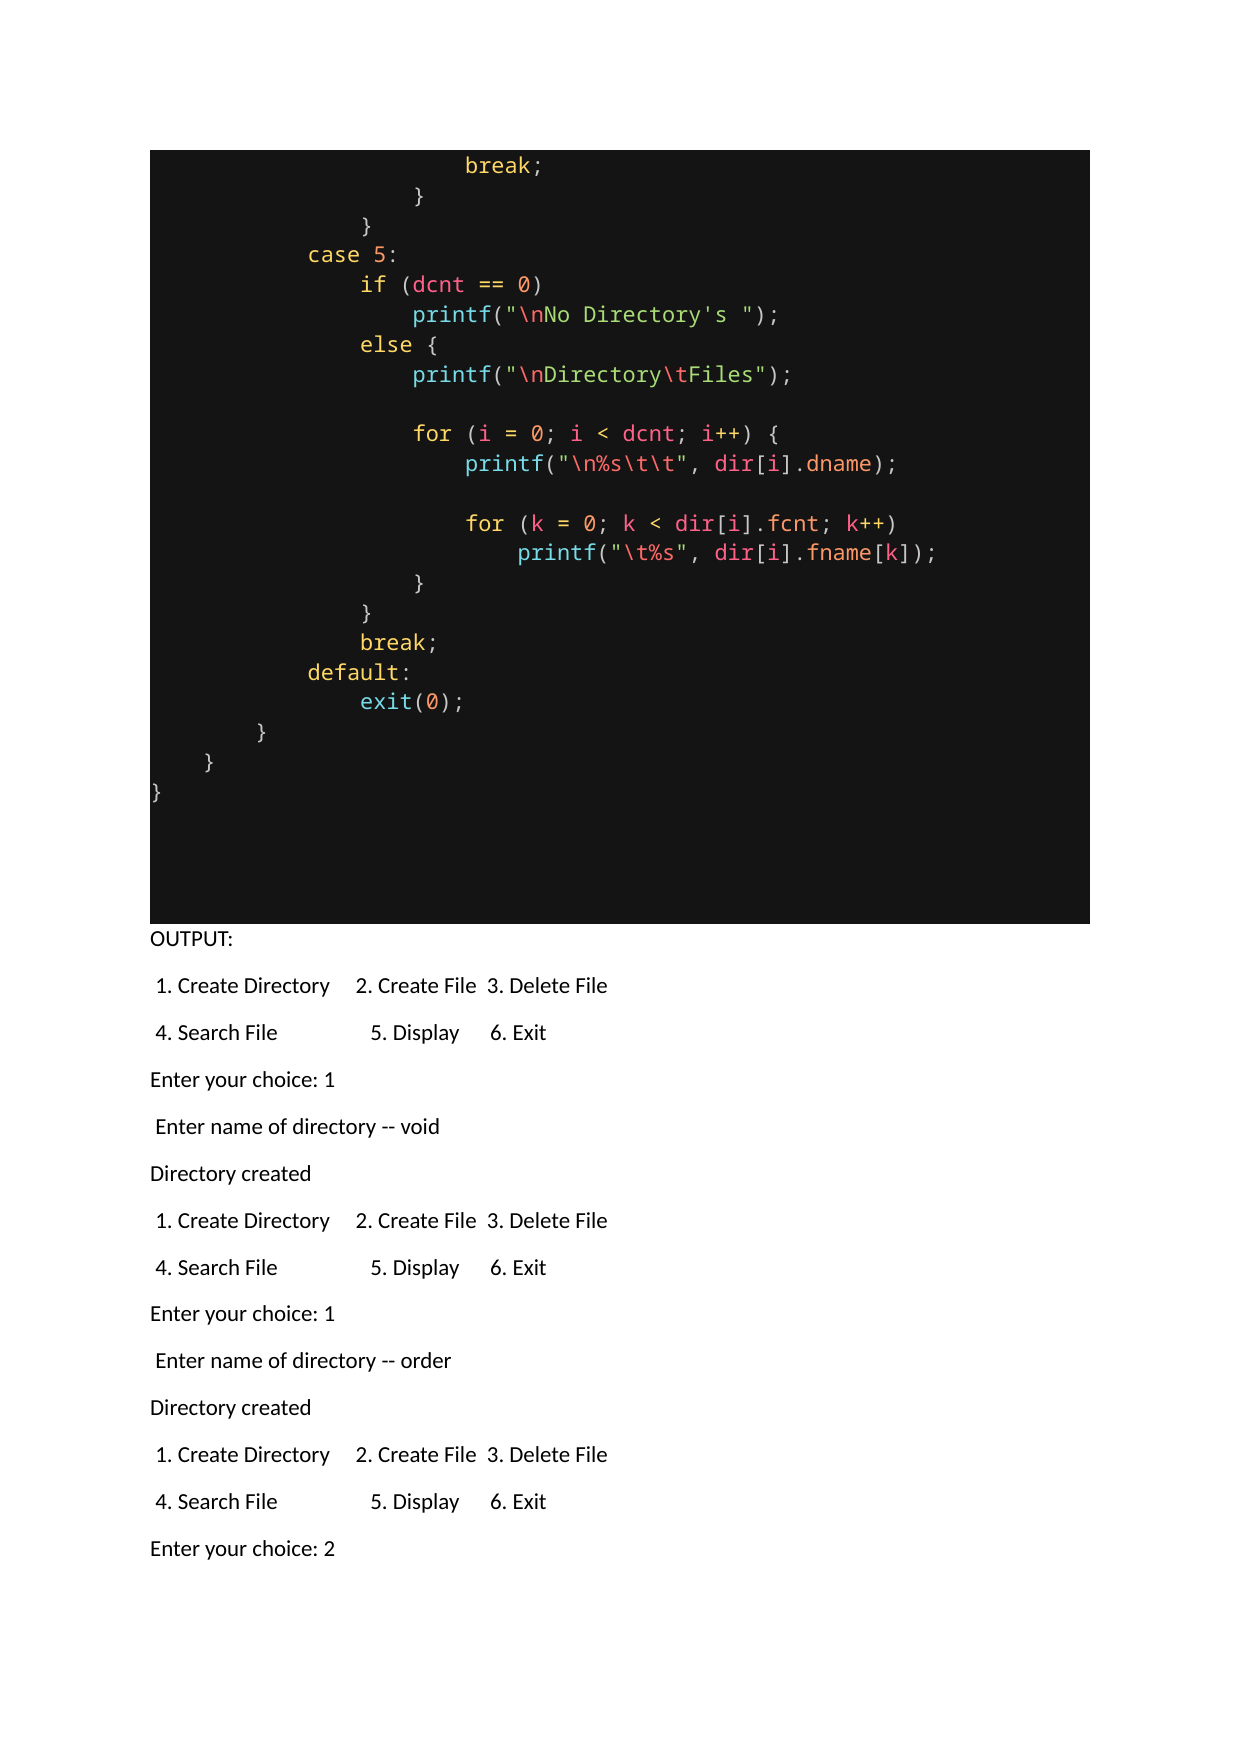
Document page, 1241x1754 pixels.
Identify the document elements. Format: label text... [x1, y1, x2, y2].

text Enter name of directory -- void [150, 1112, 1090, 1140]
text Enter your choice: 1 [150, 1065, 1090, 1093]
text Directory created [150, 1159, 1090, 1187]
text Enter name of directory -- order [150, 1346, 1090, 1374]
text printf("\nDirectory\tFiles"); [150, 358, 1090, 388]
text 4. Search File 5. Display 6. Exit [150, 1487, 1090, 1515]
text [150, 1440, 1090, 1468]
text break; [150, 150, 1090, 180]
text printf("\nNo Directory's "); [150, 299, 1090, 329]
text 1. Create Directory 2. Create File 3. Delete File [150, 971, 1090, 999]
text Directory created [150, 1393, 1090, 1421]
text printf("\n%s\t\t", dir[i].dname); [150, 448, 1090, 478]
text } [150, 716, 1090, 746]
text } [150, 597, 1090, 627]
text for (i = 0; i < dcnt; i++) { [150, 418, 1090, 448]
text } [150, 746, 1090, 776]
text 1. Create Directory 2. Create File 3. Delete File [150, 1206, 1090, 1234]
text else { [150, 329, 1090, 358]
text OUTPUT: [150, 924, 1090, 953]
text } [150, 776, 1090, 805]
text exit(0); [150, 686, 1090, 716]
text 4. Search File 5. Display 6. Exit [150, 1253, 1090, 1281]
text default: [150, 656, 1090, 686]
text Enter your choice: 2 [150, 1534, 1090, 1562]
text printf("\t%s", dir[i].fname[k]); [150, 537, 1090, 567]
text Enter your choice: 1 [150, 1299, 1090, 1328]
text if (dcnt == 0) [150, 269, 1090, 299]
text 4. Search File 5. Display 6. Exit [150, 1018, 1090, 1046]
text for (k = 0; k < dir[i].fcnt; k++) [150, 507, 1090, 537]
text break; [150, 627, 1090, 656]
text } [150, 567, 1090, 597]
text } [150, 209, 1090, 239]
text case 5: [150, 239, 1090, 269]
text } [150, 180, 1090, 209]
